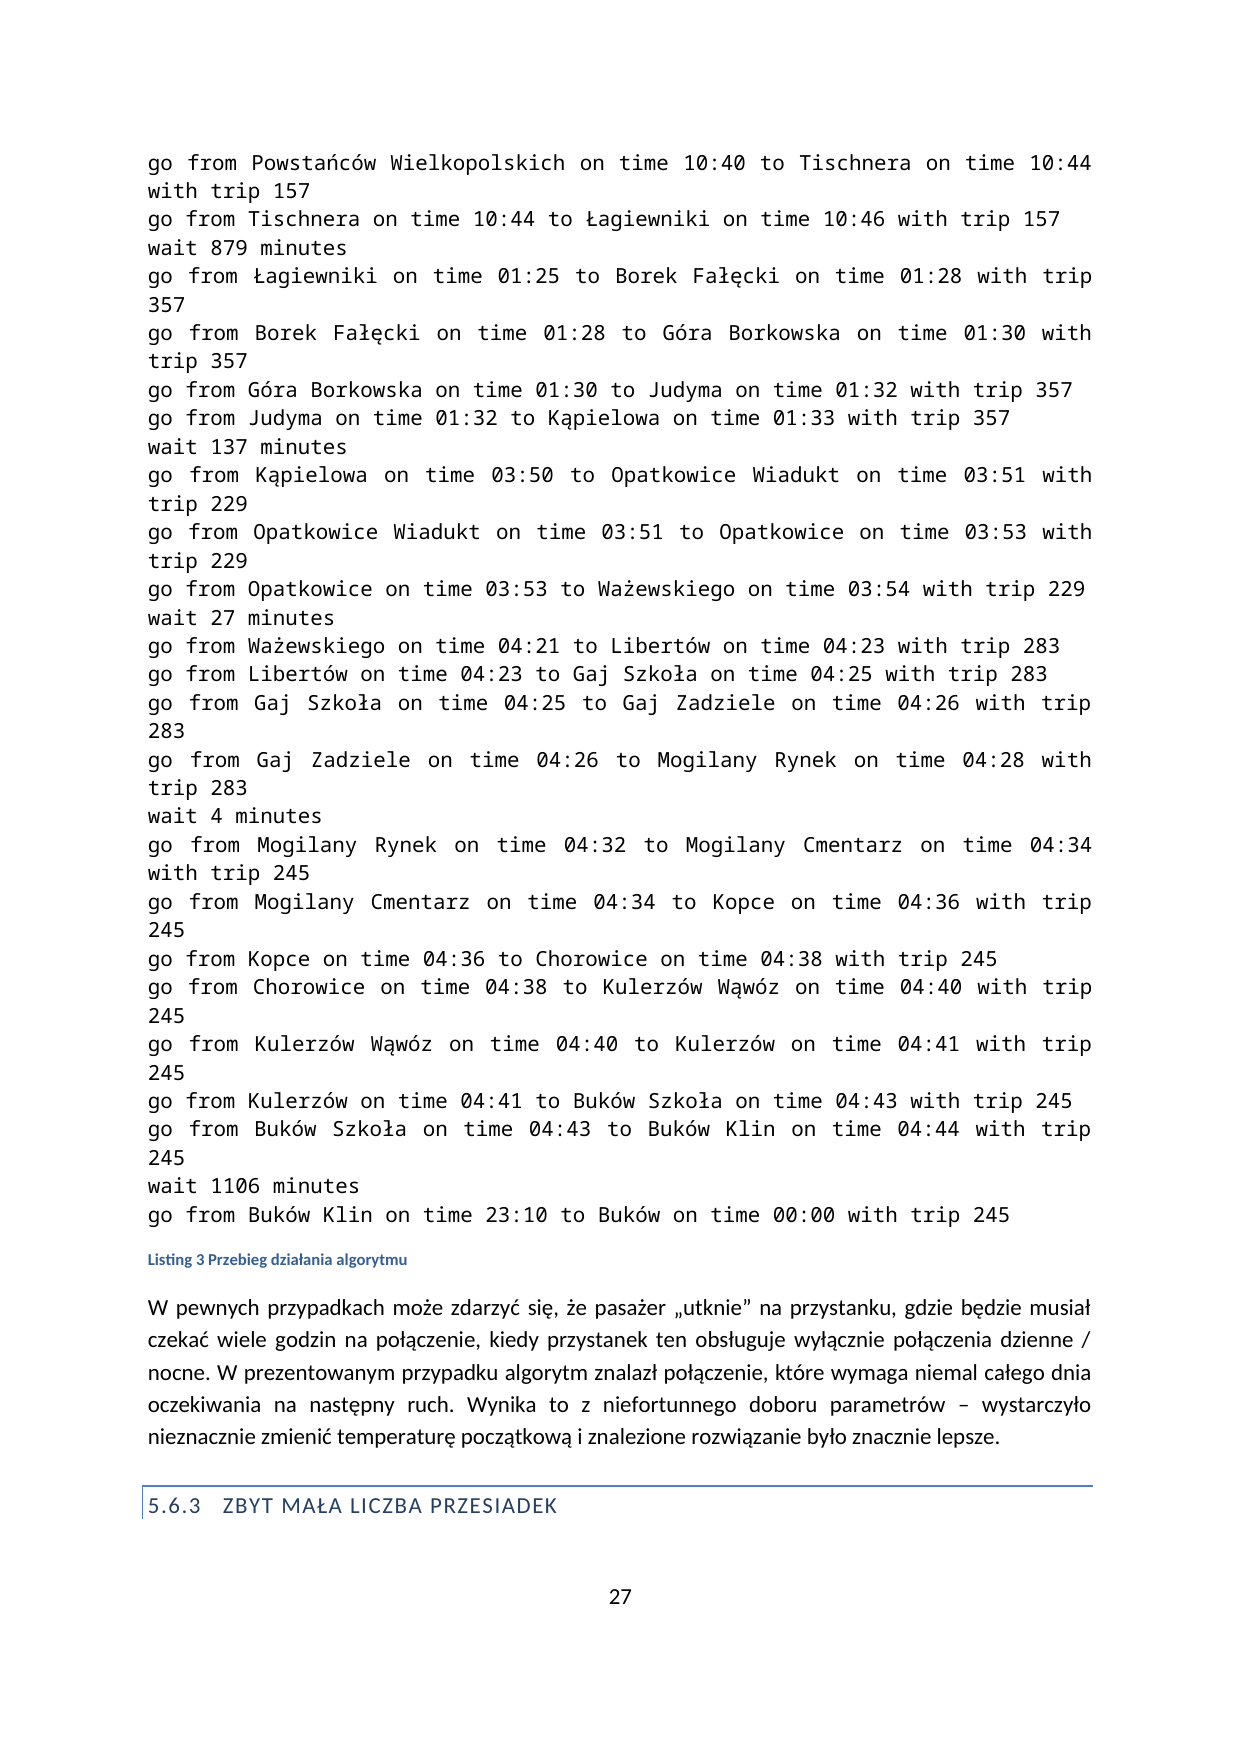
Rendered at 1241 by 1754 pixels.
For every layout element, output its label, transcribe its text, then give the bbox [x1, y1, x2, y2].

list go from Buków Szkoła on time 04:43 to Buków Klin on time 04:44 with trip 245 [148, 1114, 1093, 1171]
list go from Kopce on time 04:36 to Chorowice on time 04:38 with trip 245 [148, 944, 1093, 972]
text Listing 3 Przebieg działania algorytmu [148, 1249, 1093, 1269]
list wait 137 minutes [148, 432, 1093, 460]
list go from Opatkowice Wiadukt on time 03:51 to Opatkowice on time 03:53 with trip 229 [148, 517, 1093, 574]
list go from Mogilany Cmentarz on time 04:34 to Kopce on time 04:36 with trip 245 [148, 887, 1093, 944]
list wait 4 minutes [148, 802, 1093, 830]
list go from Gaj Zadziele on time 04:26 to Mogilany Rynek on time 04:28 with trip 283 [148, 745, 1093, 802]
list go from Góra Borkowska on time 01:30 to Judyma on time 01:32 with trip 357 [148, 375, 1093, 403]
list go from Kąpielowa on time 03:50 to Opatkowice Wiadukt on time 03:51 with trip 229 [148, 460, 1093, 517]
list go from Borek Fałęcki on time 01:28 to Góra Borkowska on time 01:30 with trip 357 [148, 318, 1093, 375]
subtitle Zbyt mała liczba przesiadek [143, 1487, 1093, 1519]
list go from Ważewskiego on time 04:21 to Libertów on time 04:23 with trip 283 [148, 631, 1093, 659]
list go from Kulerzów on time 04:41 to Buków Szkoła on time 04:43 with trip 245 [148, 1086, 1093, 1114]
list go from Judyma on time 01:32 to Kąpielowa on time 01:33 with trip 357 [148, 403, 1093, 432]
text W pewnych przypadkach może zdarzyć się, że pasażer „utknie” na przystanku, gdzie będzie musiał czekać wiele godzin na połączenie, kiedy przystanek ten obsługuje wyłącznie połączenia dzienne / nocne. W prezentowanym przypadku algorytm znalazł połączenie, które wymaga niemal całego dnia oczekiwania na następny ruch. Wynika to z niefortunnego doboru parametrów – wystarczyło nieznacznie zmienić temperaturę początkową i znalezione rozwiązanie było znacznie lepsze. [148, 1293, 1093, 1450]
list go from Gaj Szkoła on time 04:25 to Gaj Zadziele on time 04:26 with trip 283 [148, 688, 1093, 745]
list go from Łagiewniki on time 01:25 to Borek Fałęcki on time 01:28 with trip 357 [148, 261, 1093, 318]
list go from Buków Klin on time 23:10 to Buków on time 00:00 with trip 245 [148, 1200, 1093, 1228]
list wait 879 minutes [148, 233, 1093, 261]
list go from Chorowice on time 04:38 to Kulerzów Wąwóz on time 04:40 with trip 245 [148, 972, 1093, 1029]
list go from Tischnera on time 10:44 to Łagiewniki on time 10:46 with trip 157 [148, 204, 1093, 233]
list wait 27 minutes [148, 603, 1093, 631]
list wait 1106 minutes [148, 1171, 1093, 1200]
list go from Mogilany Rynek on time 04:32 to Mogilany Cmentarz on time 04:34 with trip 245 [148, 830, 1093, 887]
list go from Kulerzów Wąwóz on time 04:40 to Kulerzów on time 04:41 with trip 245 [148, 1029, 1093, 1086]
list go from Opatkowice on time 03:53 to Ważewskiego on time 03:54 with trip 229 [148, 574, 1093, 603]
list go from Libertów on time 04:23 to Gaj Szkoła on time 04:25 with trip 283 [148, 659, 1093, 688]
list go from Powstańców Wielkopolskich on time 10:40 to Tischnera on time 10:44 with trip 157 [148, 148, 1093, 204]
